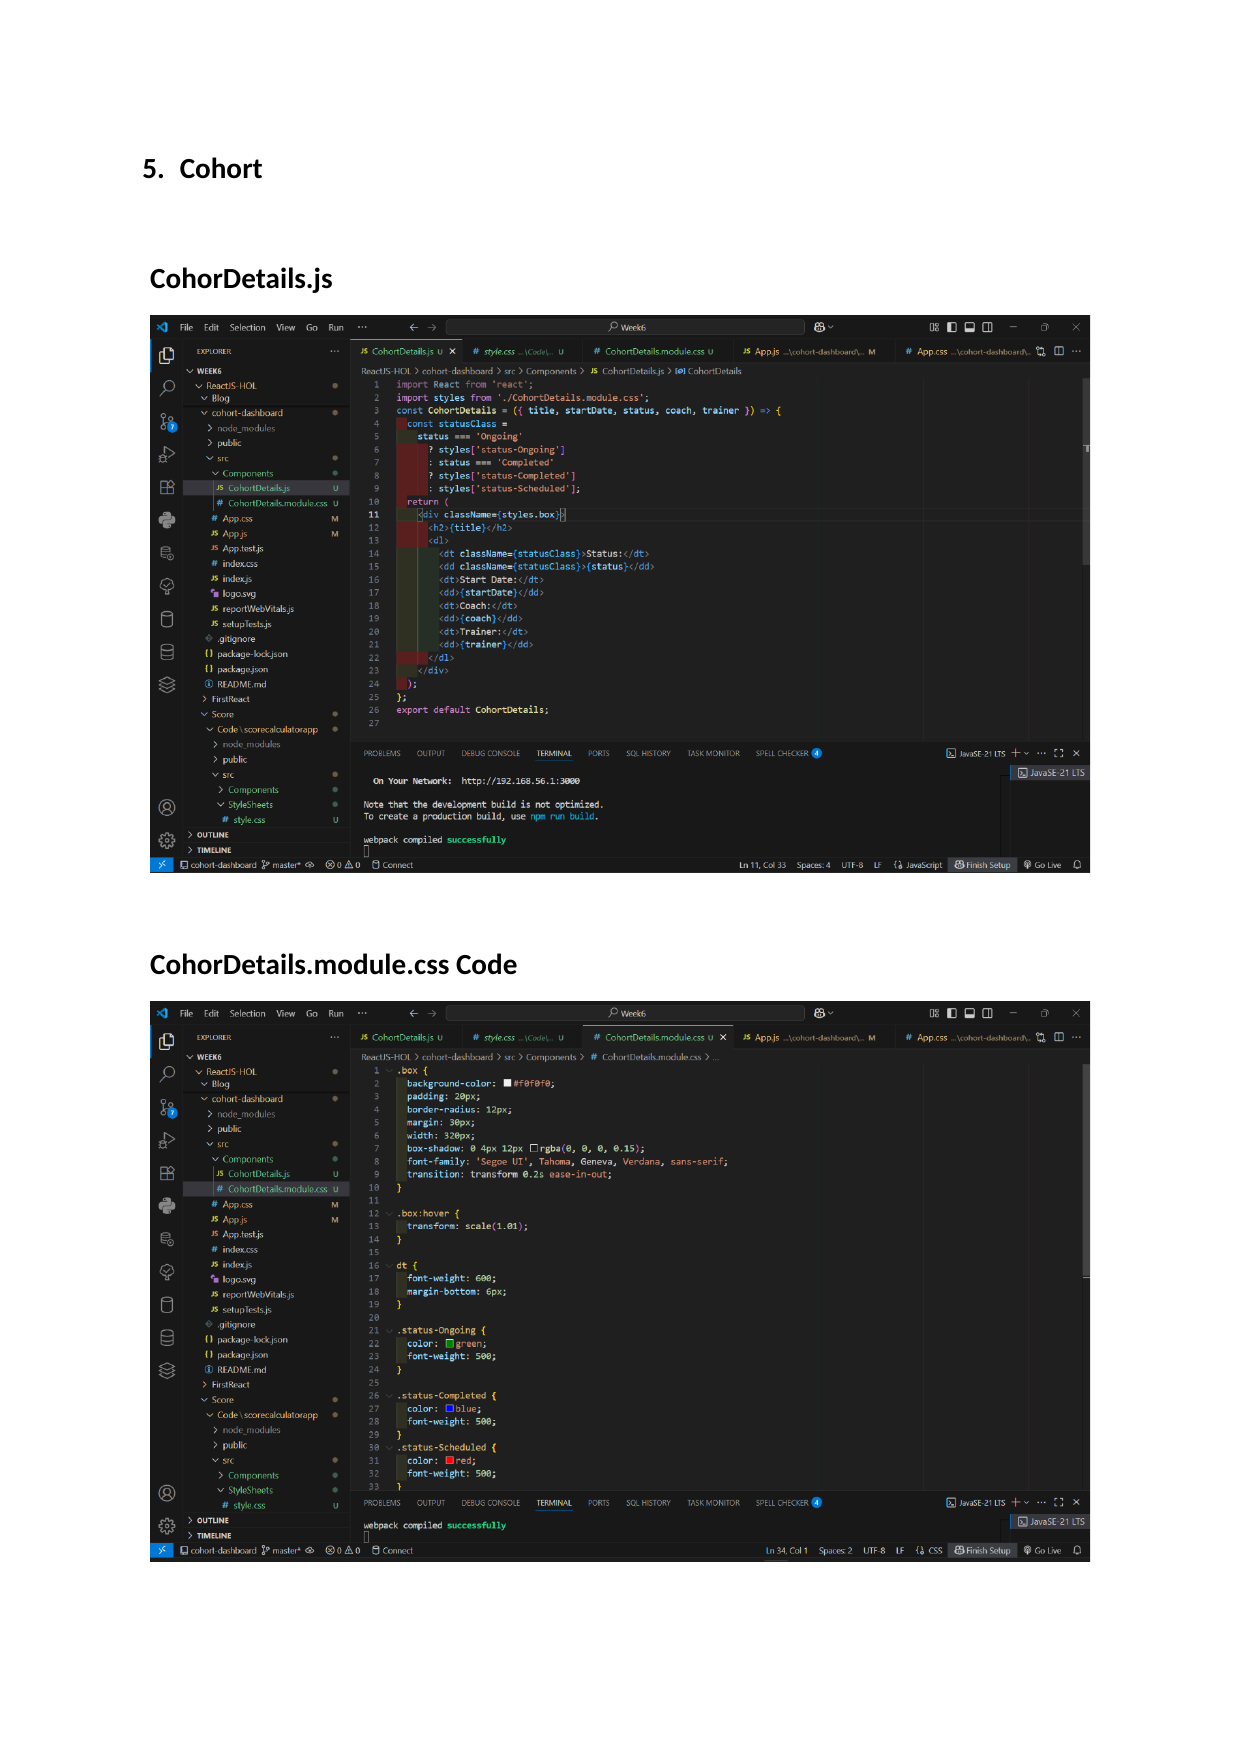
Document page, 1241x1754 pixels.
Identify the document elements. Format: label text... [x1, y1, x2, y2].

text CohorDetails.module.css Code [150, 946, 1090, 982]
text CohorDetails.js [150, 260, 1090, 296]
picture [150, 315, 1091, 873]
picture [150, 1001, 1091, 1562]
list Cohort [142, 150, 1090, 186]
